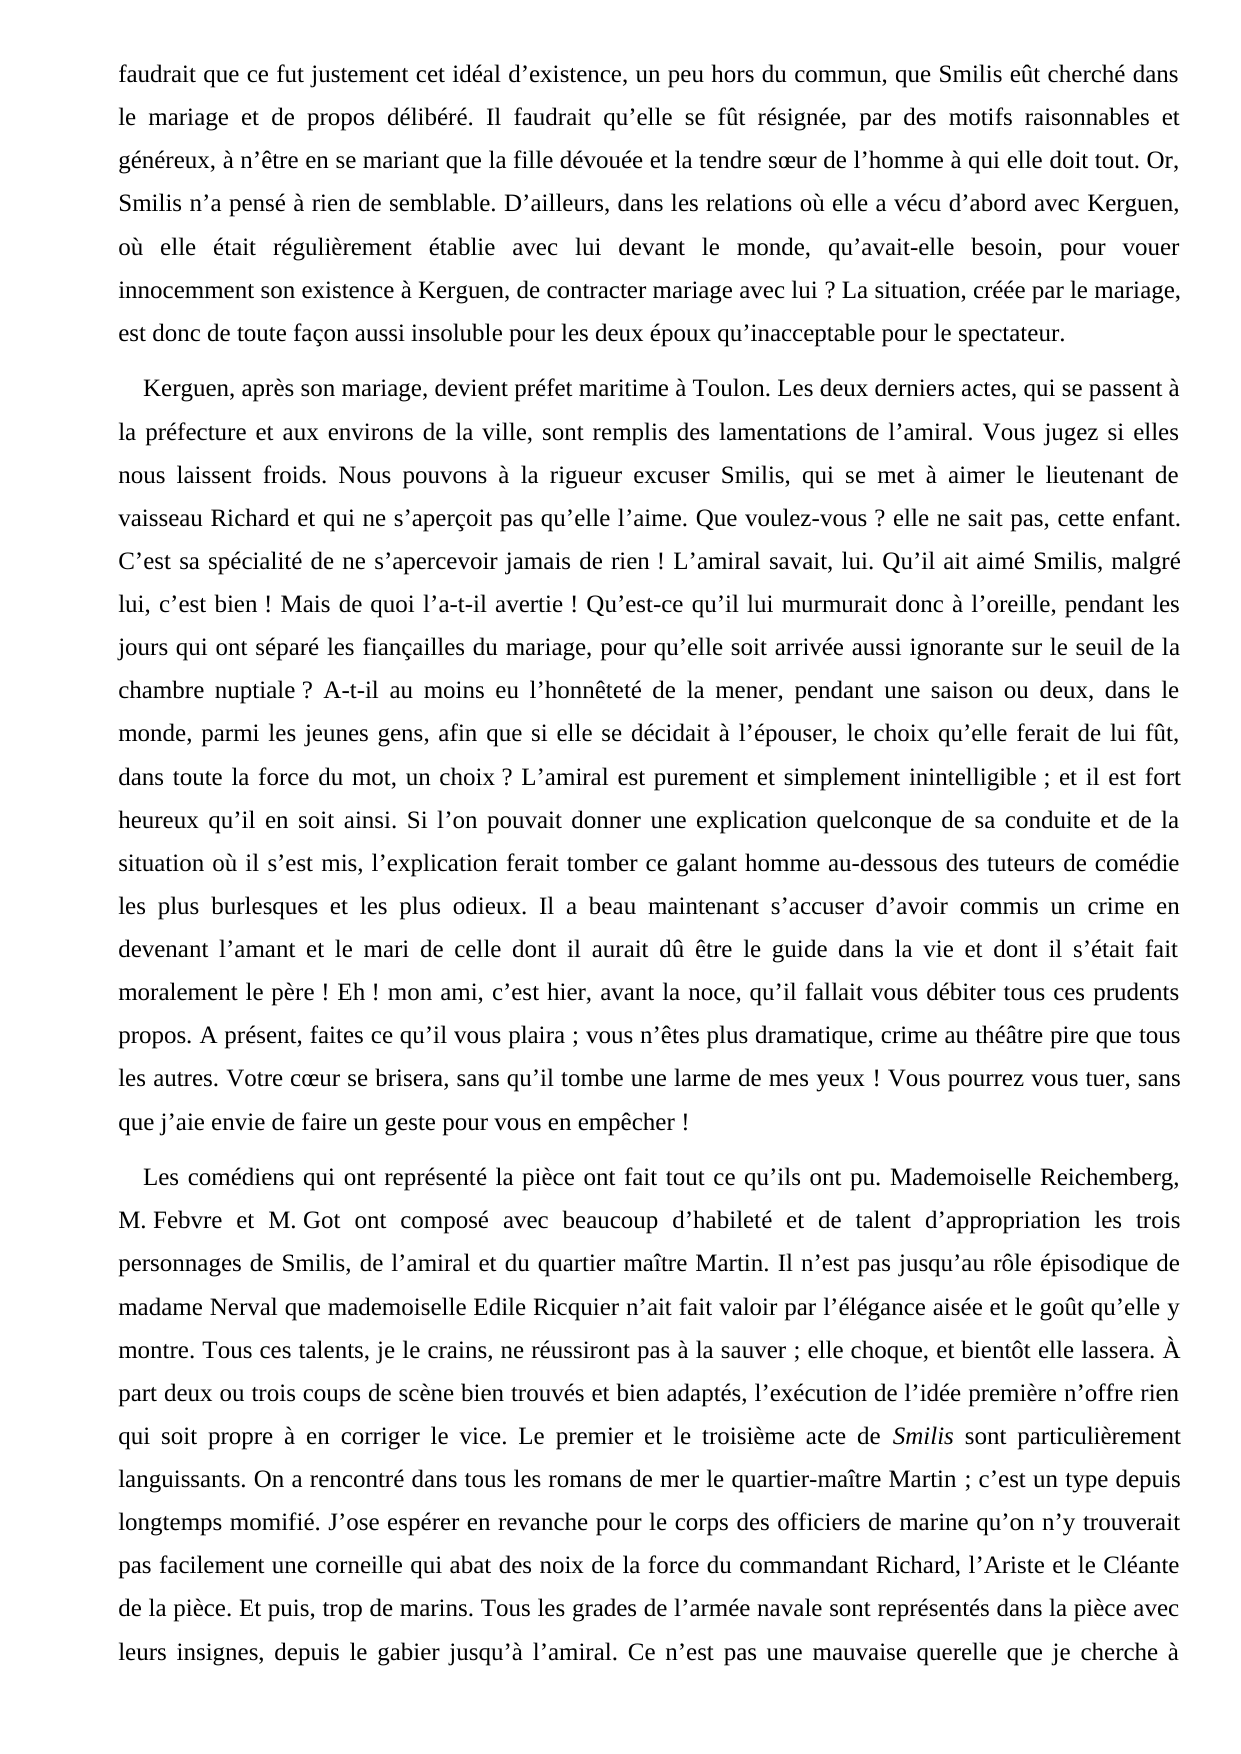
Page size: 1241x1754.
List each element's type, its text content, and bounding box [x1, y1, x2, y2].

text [118, 1162, 1181, 1665]
text Kerguen, après son mariage, devient préfet maritime à Toulon. Les deux derniers actes, qui se passent à la préfecture et aux environs de la ville, sont remplis des lamentations de l’amiral. Vous jugez si elles nous laissent froids. Nous pouvons à la rigueur excuser Smilis, qui se met à aimer le lieutenant de vaisseau Richard et qui ne s’aperçoit pas qu’elle l’aime. Que voulez-vous ? elle ne sait pas, cette enfant. C’est sa spécialité de ne s’apercevoir jamais de rien ! L’amiral savait, lui. Qu’il ait aimé Smilis, malgré lui, c’est bien ! Mais de quoi l’a-t-il avertie ! Qu’est-ce qu’il lui murmurait donc à l’oreille, pendant les jours qui ont séparé les fiançailles du mariage, pour qu’elle soit arrivée aussi ignorante sur le seuil de la chambre nuptiale ? A-t-il au moins eu l’honnêteté de la mener, pendant une saison ou deux, dans le monde, parmi les jeunes gens, afin que si elle se décidait à l’épouser, le choix qu’elle ferait de lui fût, dans toute la force du mot, un choix ? L’amiral est purement et simplement inintelligible ; et il est fort heureux qu’il en soit ainsi. Si l’on pouvait donner une explication quelconque de sa conduite et de la situation où il s’est mis, l’explication ferait tomber ce galant homme au-dessous des tuteurs de comédie les plus burlesques et les plus odieux. Il a beau maintenant s’accuser d’avoir commis un crime en devenant l’amant et le mari de celle dont il aurait dû être le guide dans la vie et dont il s’était fait moralement le père ! Eh ! mon ami, c’est hier, avant la noce, qu’il fallait vous débiter tous ces prudents propos. A présent, faites ce qu’il vous plaira ; vous n’êtes plus dramatique, crime au théâtre pire que tous les autres. Votre cœur se brisera, sans qu’il tombe une larme de mes yeux ! Vous pourrez vous tuer, sans que j’aie envie de faire un geste pour vous en empêcher ! [118, 373, 1181, 1135]
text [118, 59, 1181, 347]
